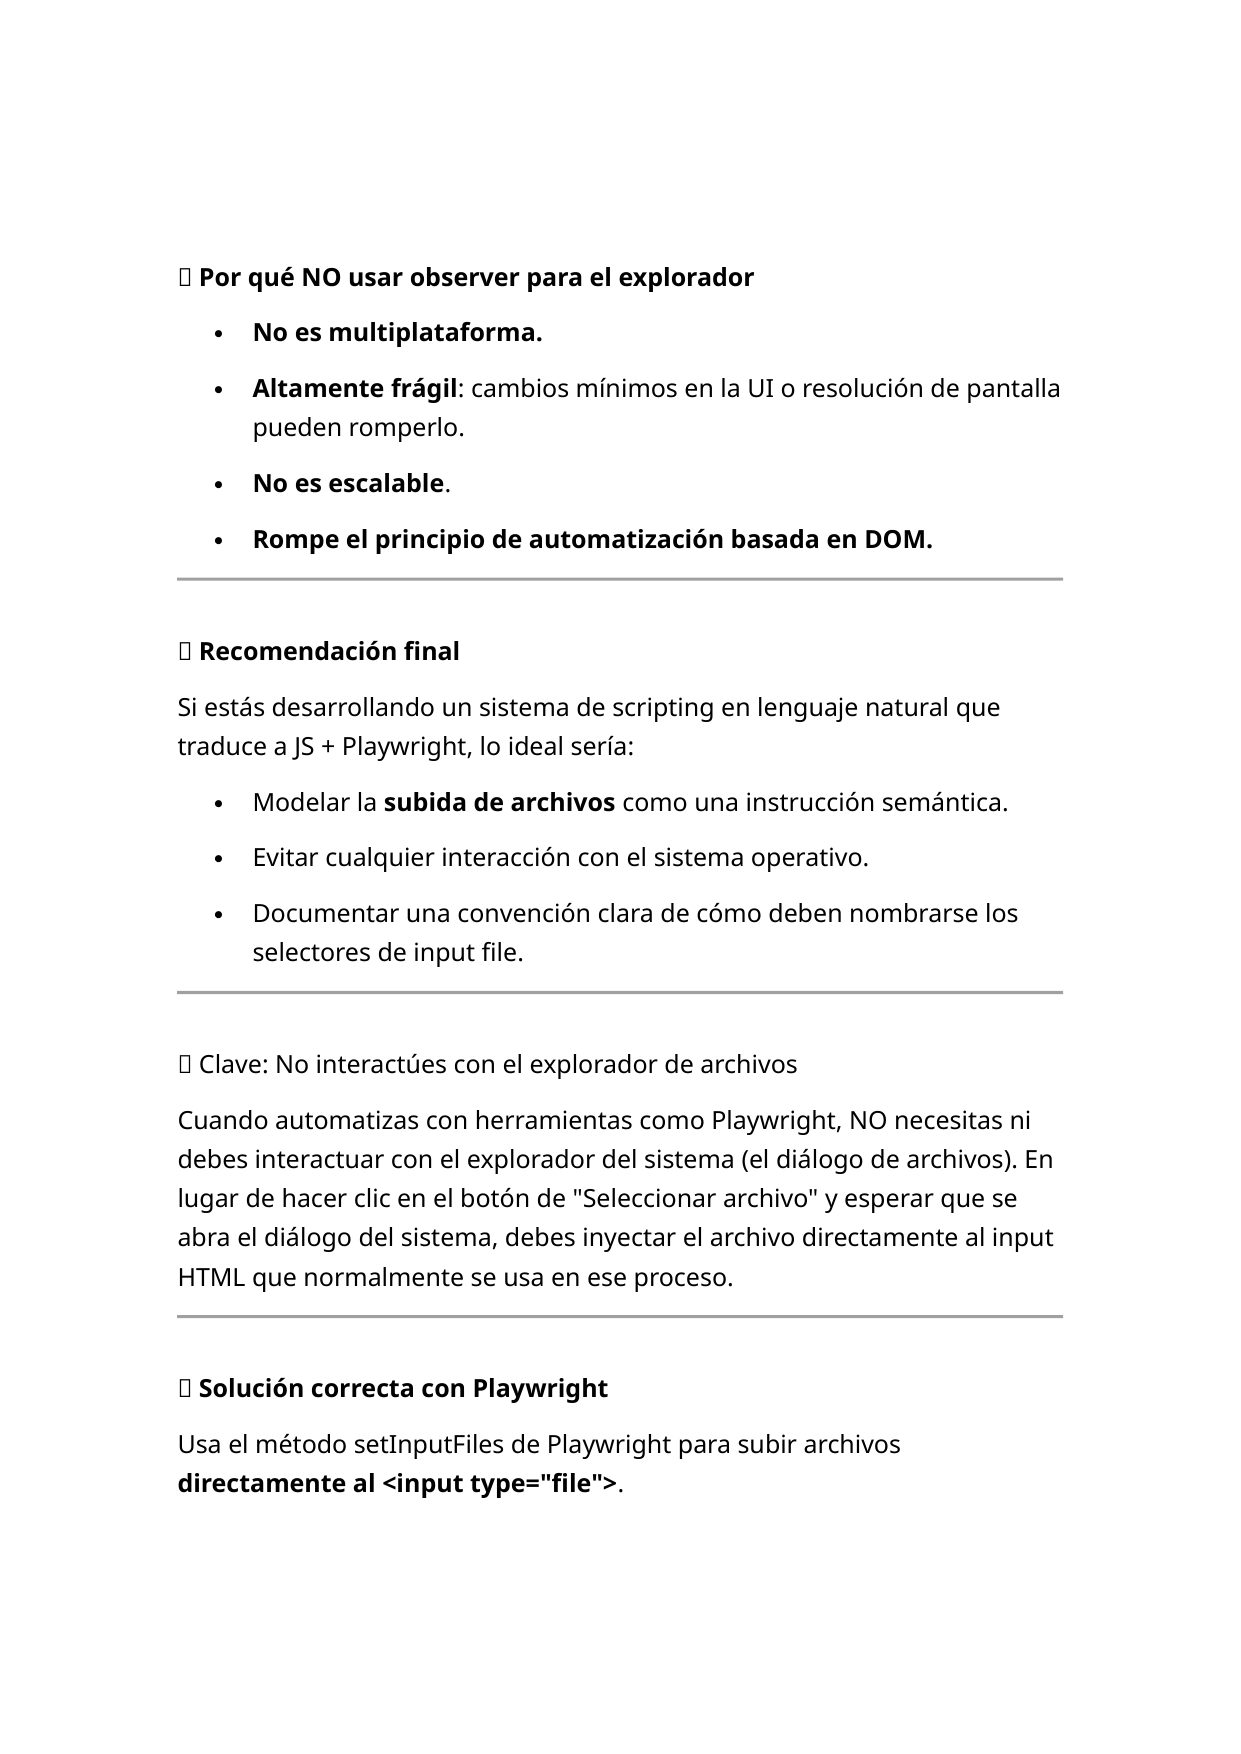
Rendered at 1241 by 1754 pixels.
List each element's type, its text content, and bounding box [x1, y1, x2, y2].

text ✅ Solución correcta con Playwright [177, 1371, 1063, 1405]
text 🎯 Clave: No interactúes con el explorador de archivos [177, 1047, 1063, 1081]
list Rompe el principio de automatización basada en DOM. [215, 522, 1063, 556]
text 🚫 Por qué NO usar observer para el explorador [177, 259, 1063, 293]
text 🧠 Recomendación final [177, 633, 1063, 667]
list Evitar cualquier interacción con el sistema operativo. [215, 840, 1063, 874]
list No es escalable. [215, 466, 1063, 500]
list Modelar la subida de archivos como una instrucción semántica. [215, 784, 1063, 818]
list Documentar una convención clara de cómo deben nombrarse los selectores de input file. [215, 896, 1063, 969]
text Si estás desarrollando un sistema de scripting en lenguaje natural que traduce a JS + Playwright, lo ideal sería: [177, 689, 1063, 762]
list No es multiplataforma. [215, 315, 1063, 349]
list Altamente frágil: cambios mínimos en la UI o resolución de pantalla pueden romperlo. [215, 371, 1063, 444]
text Usa el método setInputFiles de Playwright para subir archivos directamente al <input type="file">. [177, 1427, 1063, 1500]
text Cuando automatizas con herramientas como Playwright, NO necesitas ni debes interactuar con el explorador del sistema (el diálogo de archivos). En lugar de hacer clic en el botón de "Seleccionar archivo" y esperar que se abra el diálogo del sistema, debes inyectar el archivo directamente al input HTML que normalmente se usa en ese proceso. [177, 1103, 1063, 1293]
